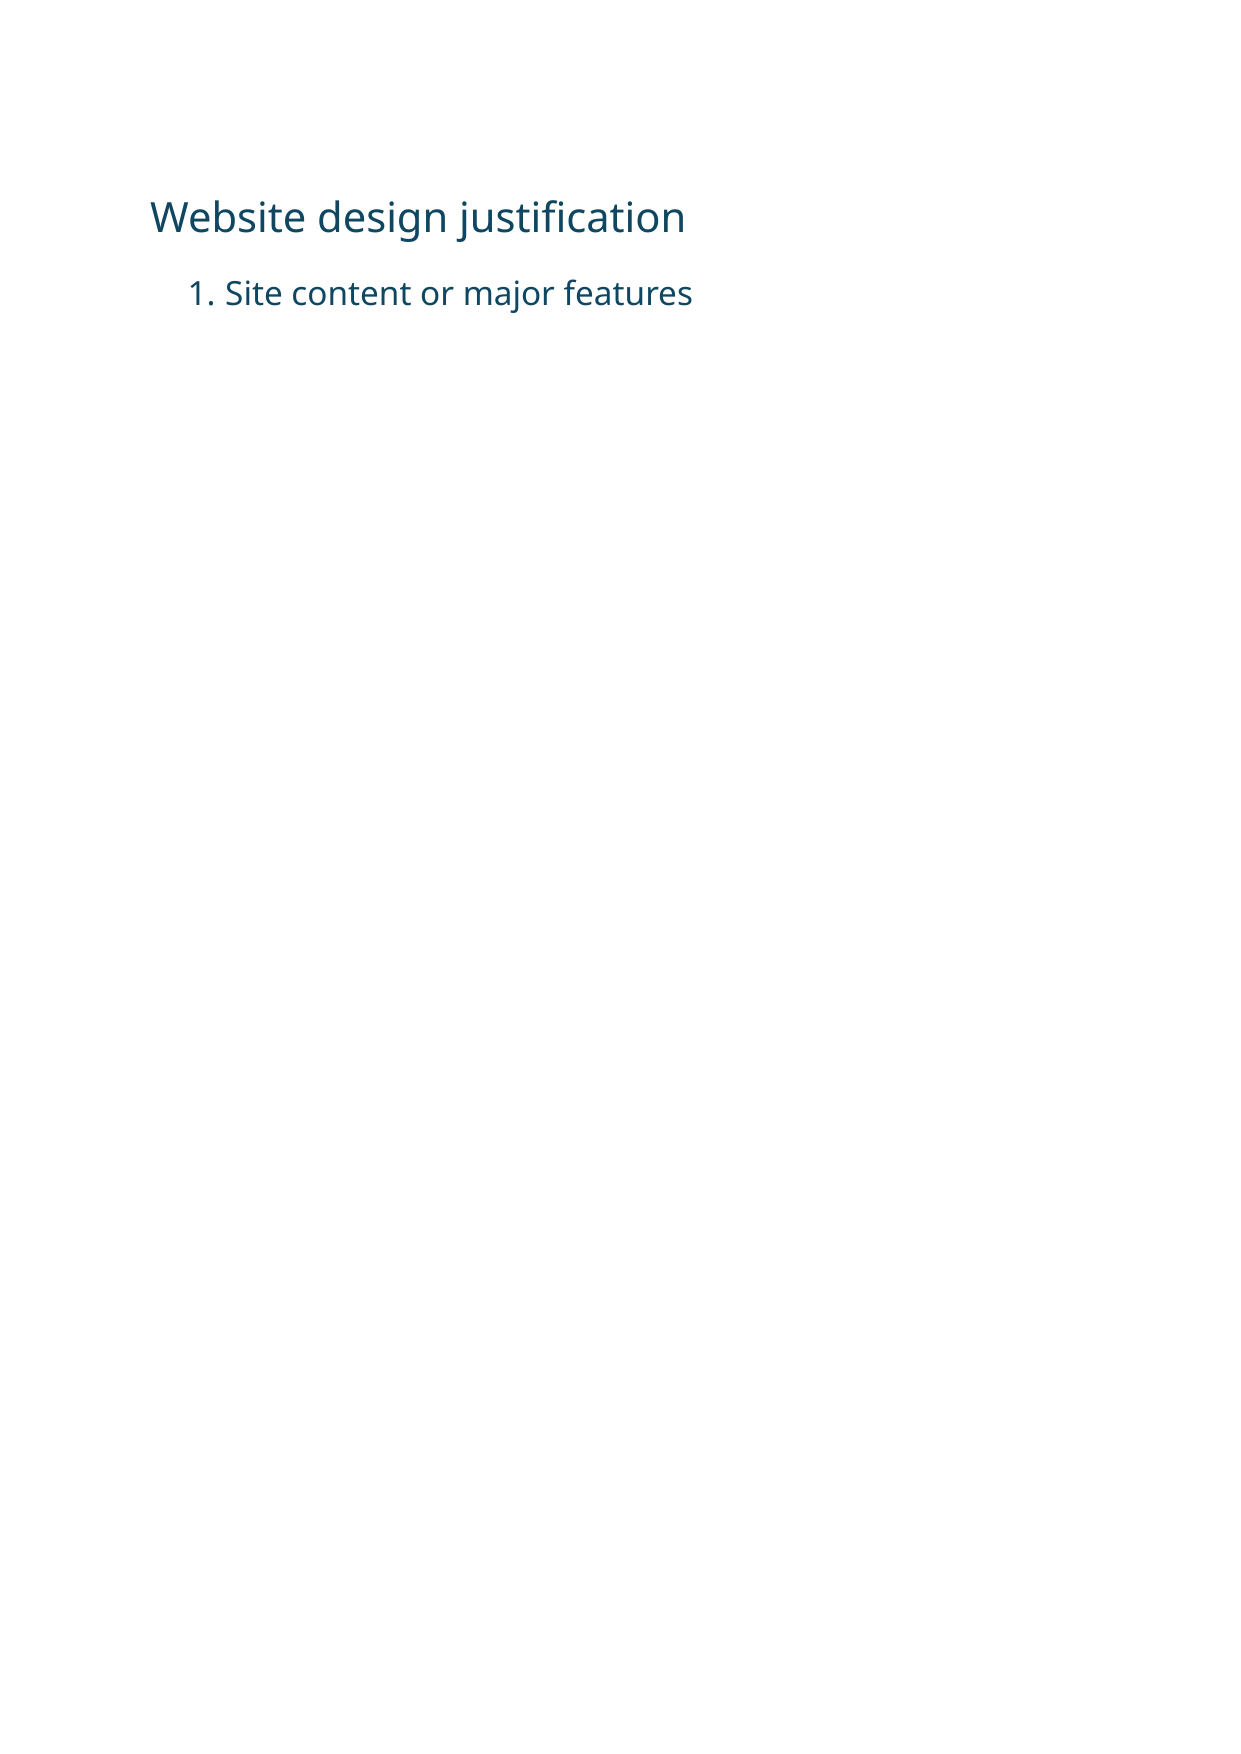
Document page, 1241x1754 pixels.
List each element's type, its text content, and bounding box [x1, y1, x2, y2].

subtitle Website design justification [150, 187, 1090, 244]
subtitle Site content or major features [187, 269, 1090, 315]
